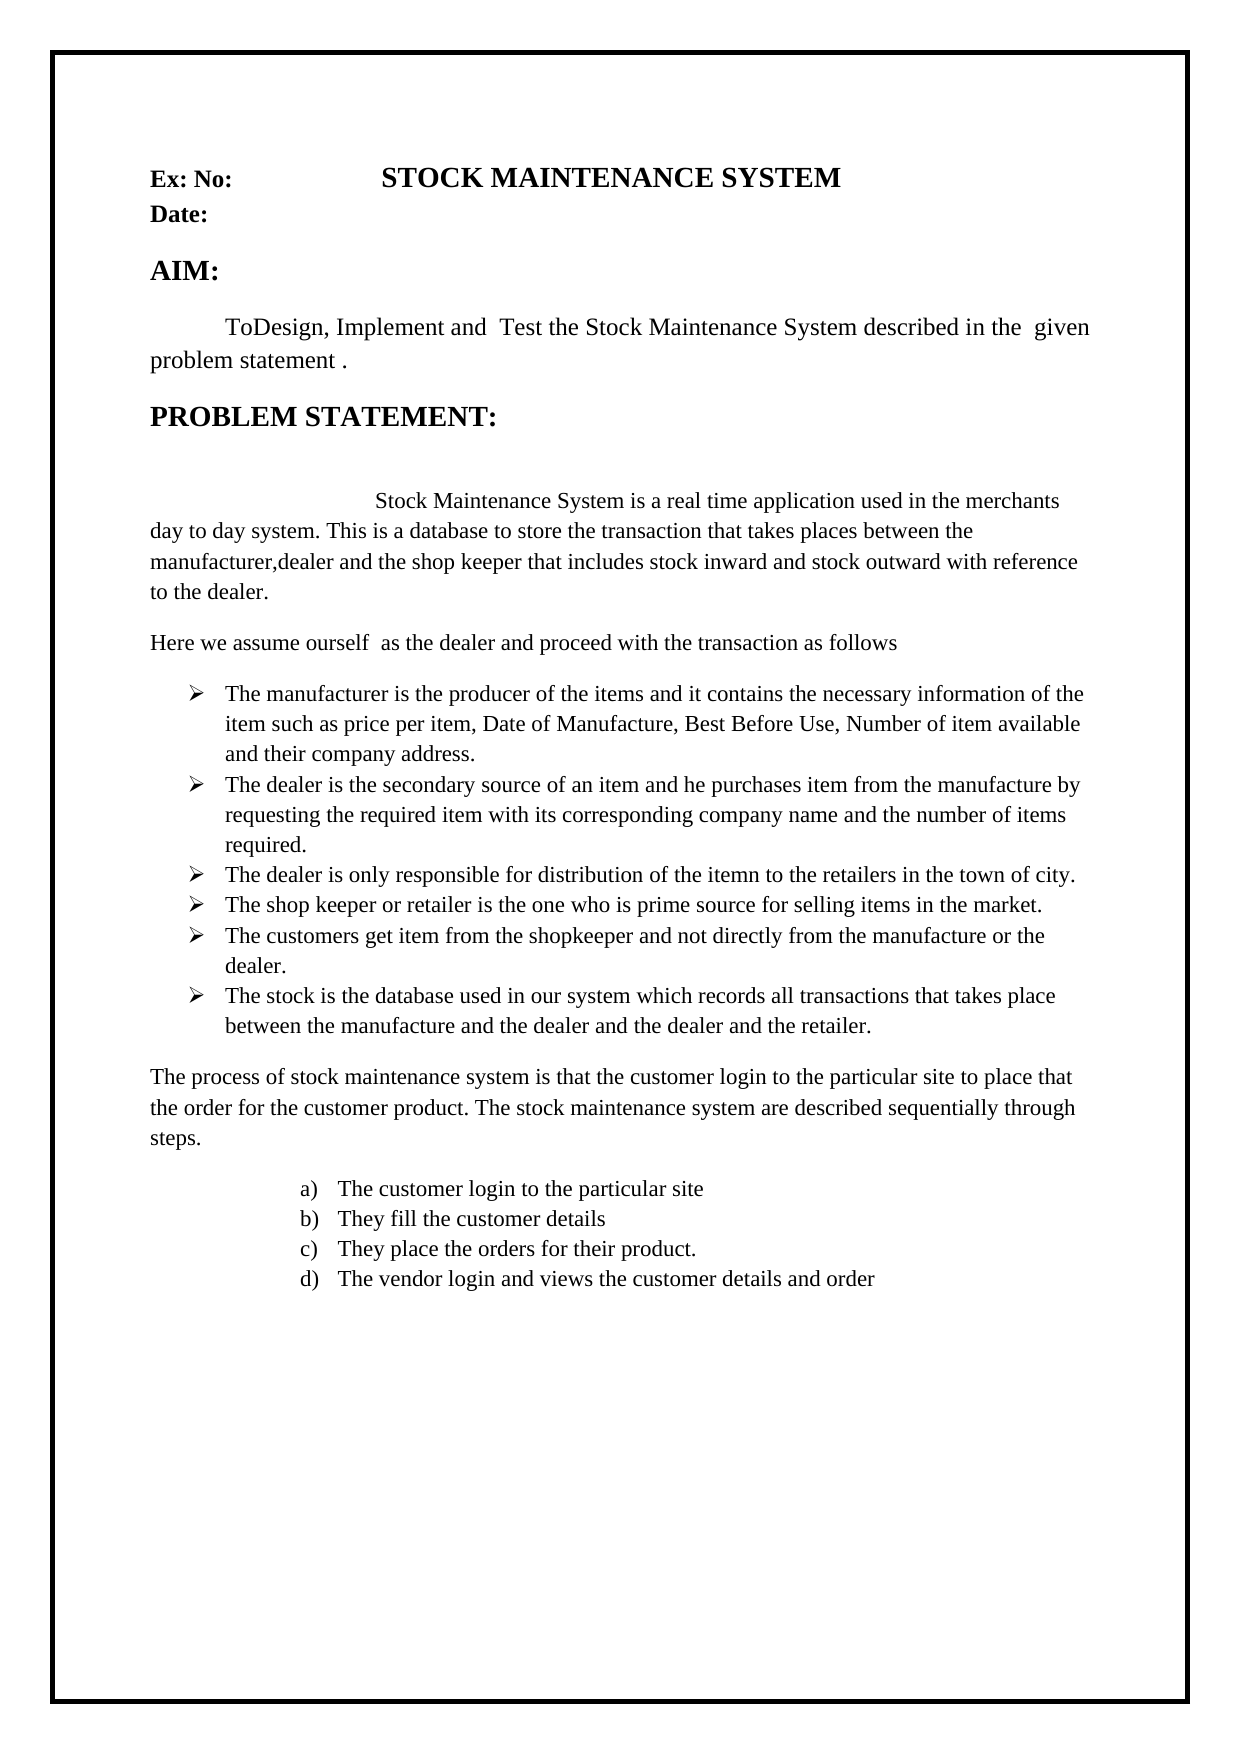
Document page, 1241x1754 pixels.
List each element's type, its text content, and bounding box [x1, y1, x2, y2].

text Here we assume ourself as the dealer and proceed with the transaction as follows [150, 629, 1090, 655]
text The process of stock maintenance system is that the customer login to the particular site to place that the order for the customer product. The stock maintenance system are described sequentially through steps. [150, 1063, 1090, 1150]
list The dealer is only responsible for distribution of the itemn to the retailers in the town of city. [187, 861, 1090, 888]
list The stock is the database used in our system which records all transactions that takes place between the manufacture and the dealer and the dealer and the retailer. [187, 982, 1090, 1039]
text Date: [150, 199, 1090, 228]
list The dealer is the secondary source of an item and he purchases item from the manufacture by requesting the required item with its corresponding company name and the number of items required. [187, 771, 1090, 857]
text PROBLEM STATEMENT: [150, 399, 1090, 433]
text Ex: No: STOCK MAINTENANCE SYSTEM [150, 161, 1090, 194]
list The vendor login and views the customer details and order [300, 1265, 1090, 1292]
list The customers get item from the shopkeeper and not directly from the manufacture or the dealer. [187, 922, 1090, 978]
text AIM: [150, 253, 1090, 286]
list The shop keeper or retailer is the one who is prime source for selling items in the market. [187, 891, 1090, 918]
list The customer login to the particular site [300, 1175, 1090, 1201]
text Stock Maintenance System is a real time application used in the merchants day to day system. This is a database to store the transaction that takes places between the manufacturer,dealer and the shop keeper that includes stock inward and stock outward with reference to the dealer. [150, 487, 1090, 604]
list They fill the customer details [300, 1205, 1090, 1231]
text ToDesign, Implement and Test the Stock Maintenance System described in the given problem statement . [150, 312, 1090, 374]
list They place the orders for their product. [300, 1235, 1090, 1262]
list The manufacturer is the producer of the items and it contains the necessary information of the item such as price per item, Date of Manufacture, Best Before Use, Number of item available and their company address. [187, 680, 1090, 767]
